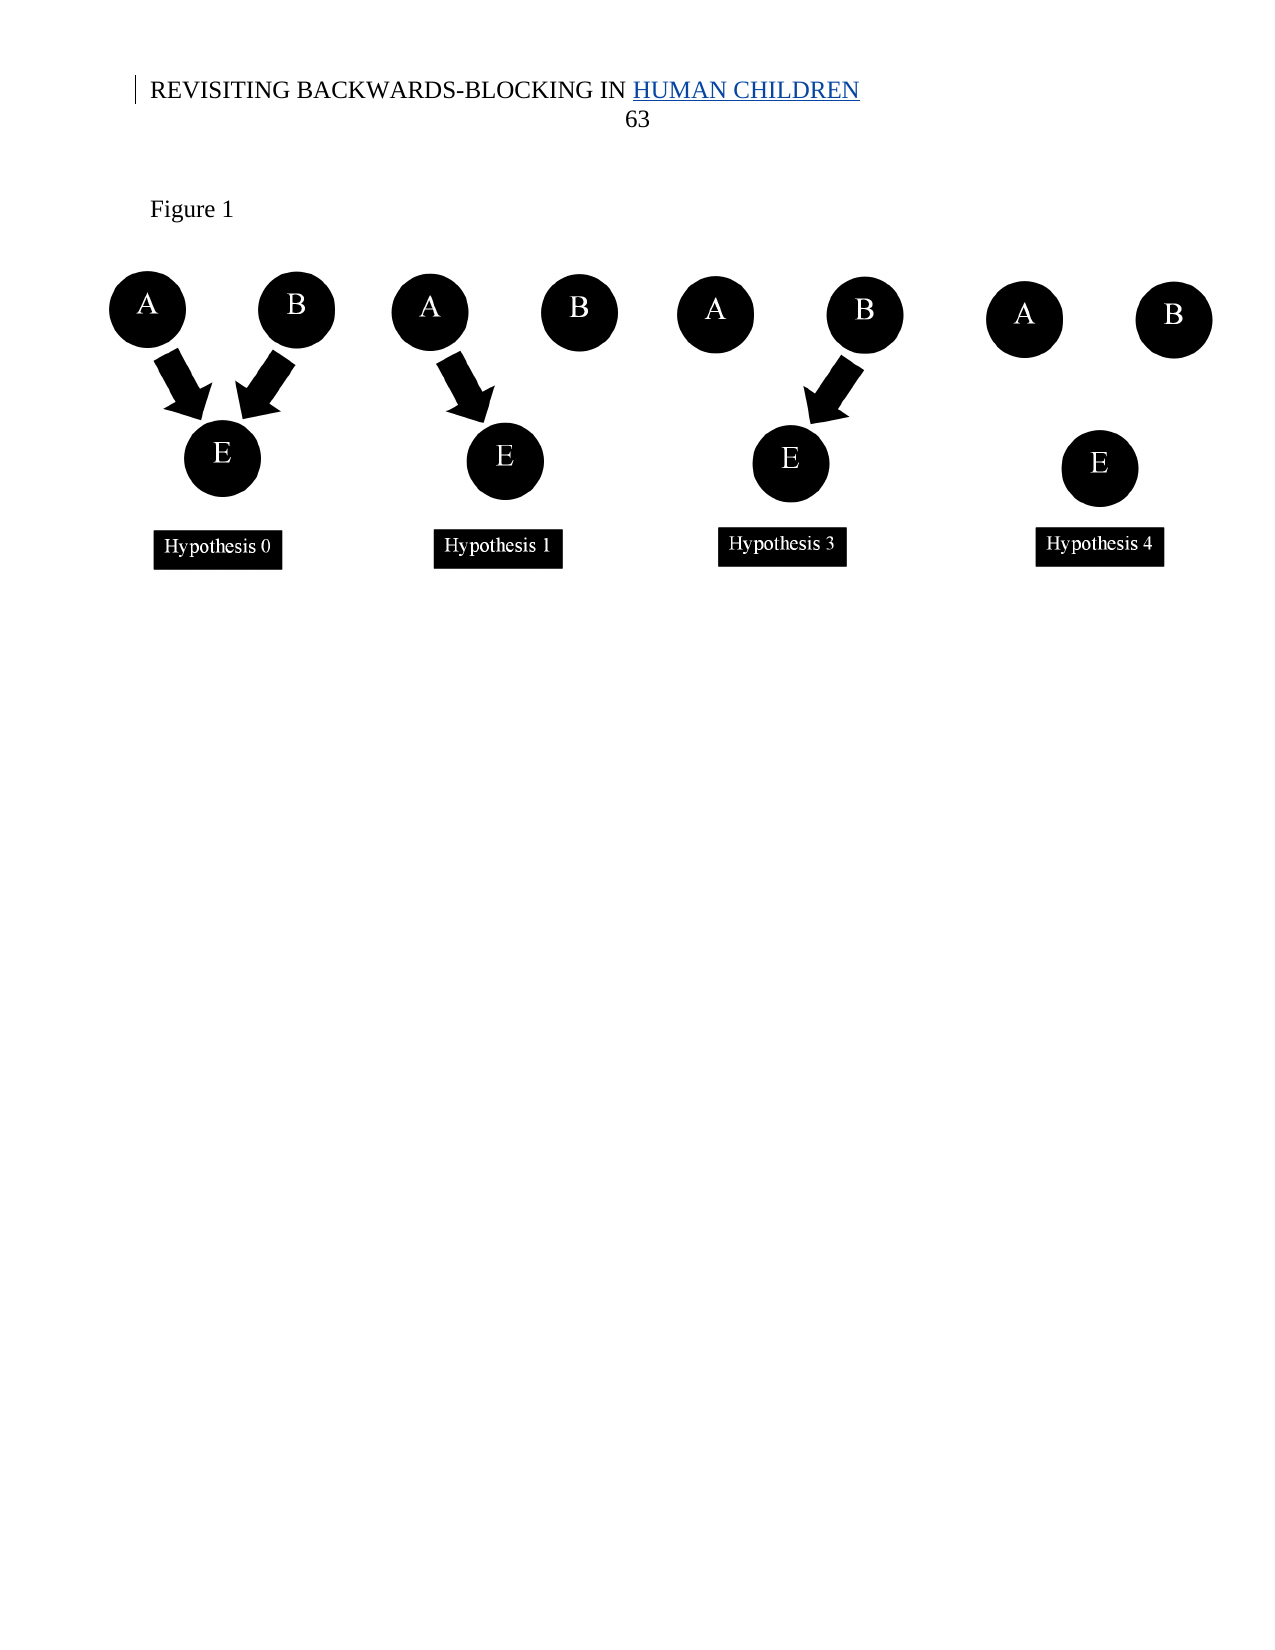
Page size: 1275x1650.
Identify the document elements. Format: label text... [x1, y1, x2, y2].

text Figure 1 [150, 194, 1125, 223]
picture [103, 262, 1239, 617]
